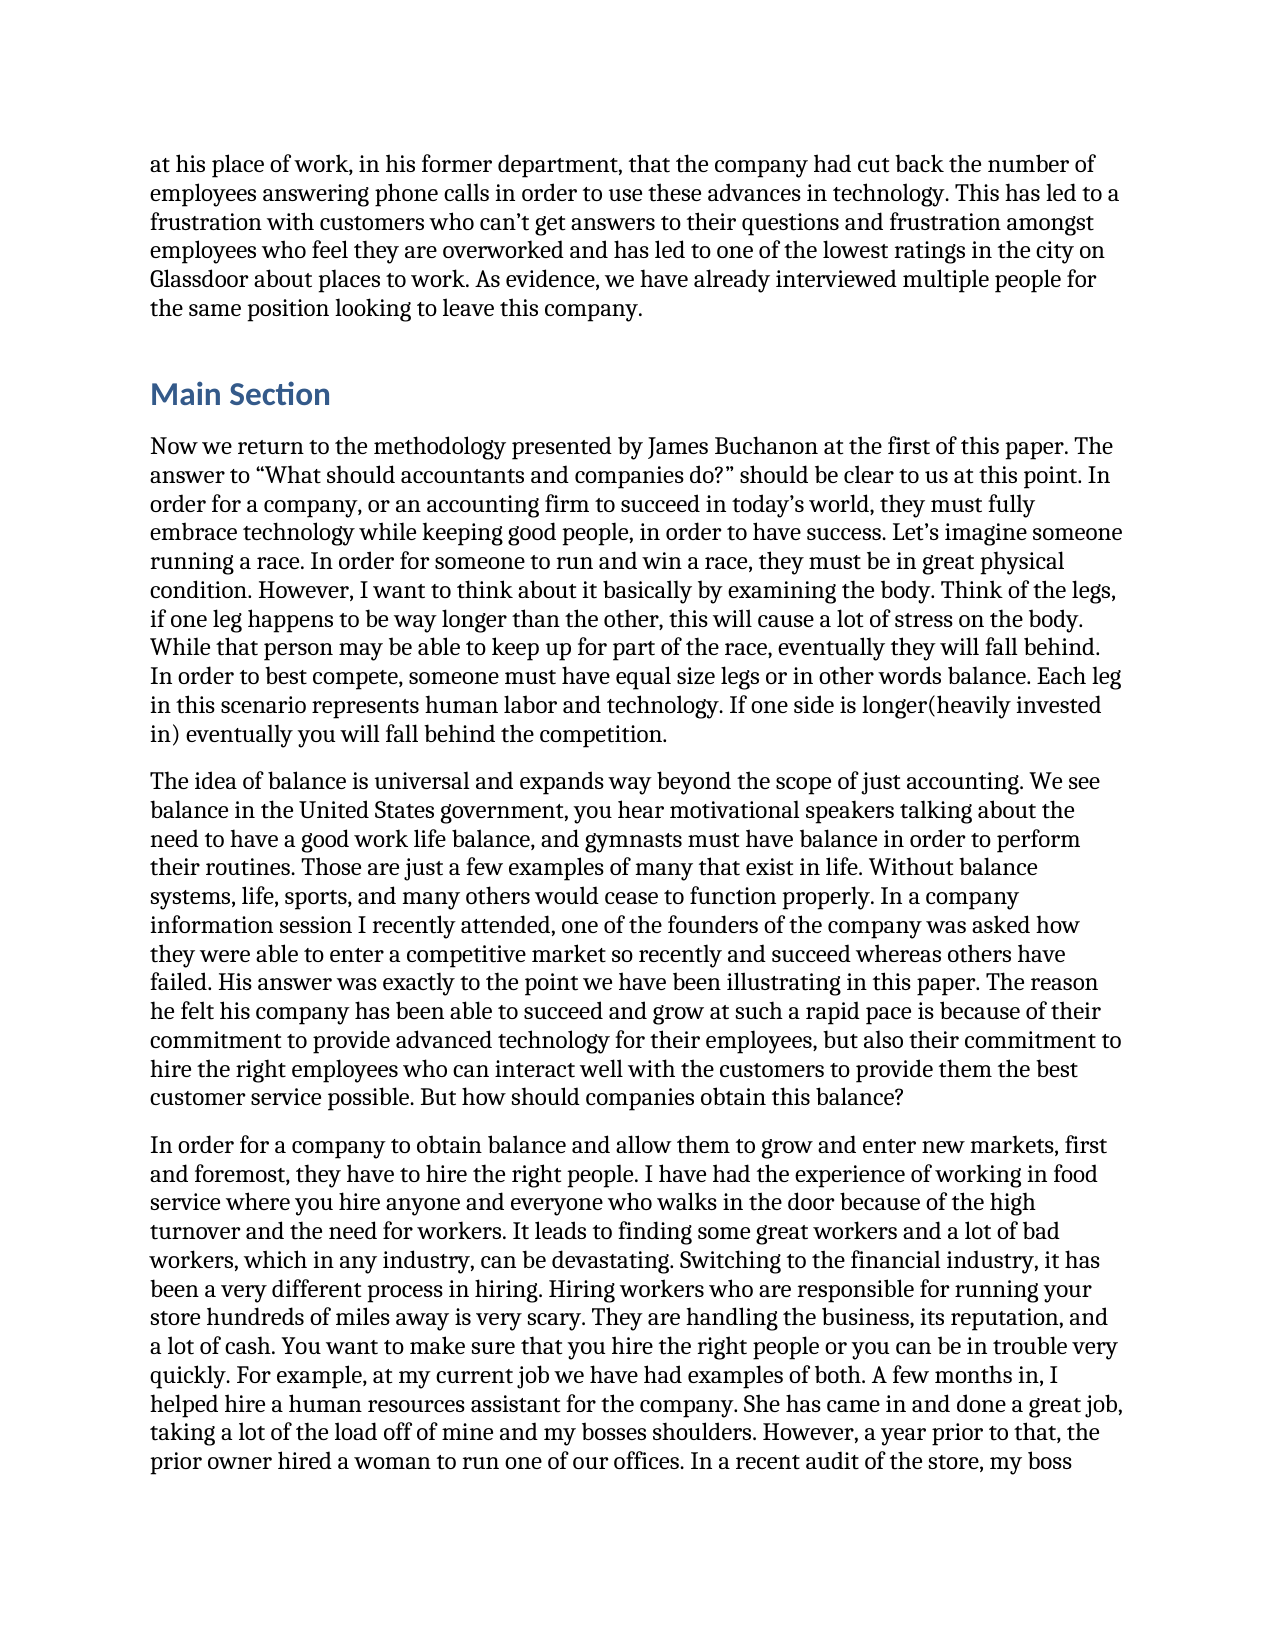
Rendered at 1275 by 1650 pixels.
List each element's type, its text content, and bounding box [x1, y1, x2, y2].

text The idea of balance is universal and expands way beyond the scope of just accounting. We see balance in the United States government, you hear motivational speakers talking about the need to have a good work life balance, and gymnasts must have balance in order to perform their routines. Those are just a few examples of many that exist in life. Without balance systems, life, sports, and many others would cease to function properly. In a company information session I recently attended, one of the founders of the company was asked how they were able to enter a competitive market so recently and succeed whereas others have failed. His answer was exactly to the point we have been illustrating in this paper. The reason he felt his company has been able to succeed and grow at such a rapid pace is because of their commitment to provide advanced technology for their employees, but also their commitment to hire the right employees who can interact well with the customers to provide them the best customer service possible. But how should companies obtain this balance? [150, 767, 1125, 1112]
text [150, 1131, 1125, 1476]
text Now we return to the methodology presented by James Buchanon at the first of this paper. The answer to “What should accountants and companies do?” should be clear to us at this point. In order for a company, or an accounting firm to succeed in today’s world, they must fully embrace technology while keeping good people, in order to have success. Let’s imagine someone running a race. In order for someone to run and win a race, they must be in great physical condition. However, I want to think about it basically by examining the body. Think of the legs, if one leg happens to be way longer than the other, this will cause a lot of stress on the body. While that person may be able to keep up for part of the race, eventually they will fall behind. In order to best compete, someone must have equal size legs or in other words balance. Each leg in this scenario represents human labor and technology. If one side is longer(heavily invested in) eventually you will fall behind the competition. [150, 432, 1125, 748]
subtitle Main Section [150, 372, 1125, 413]
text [150, 150, 1125, 322]
